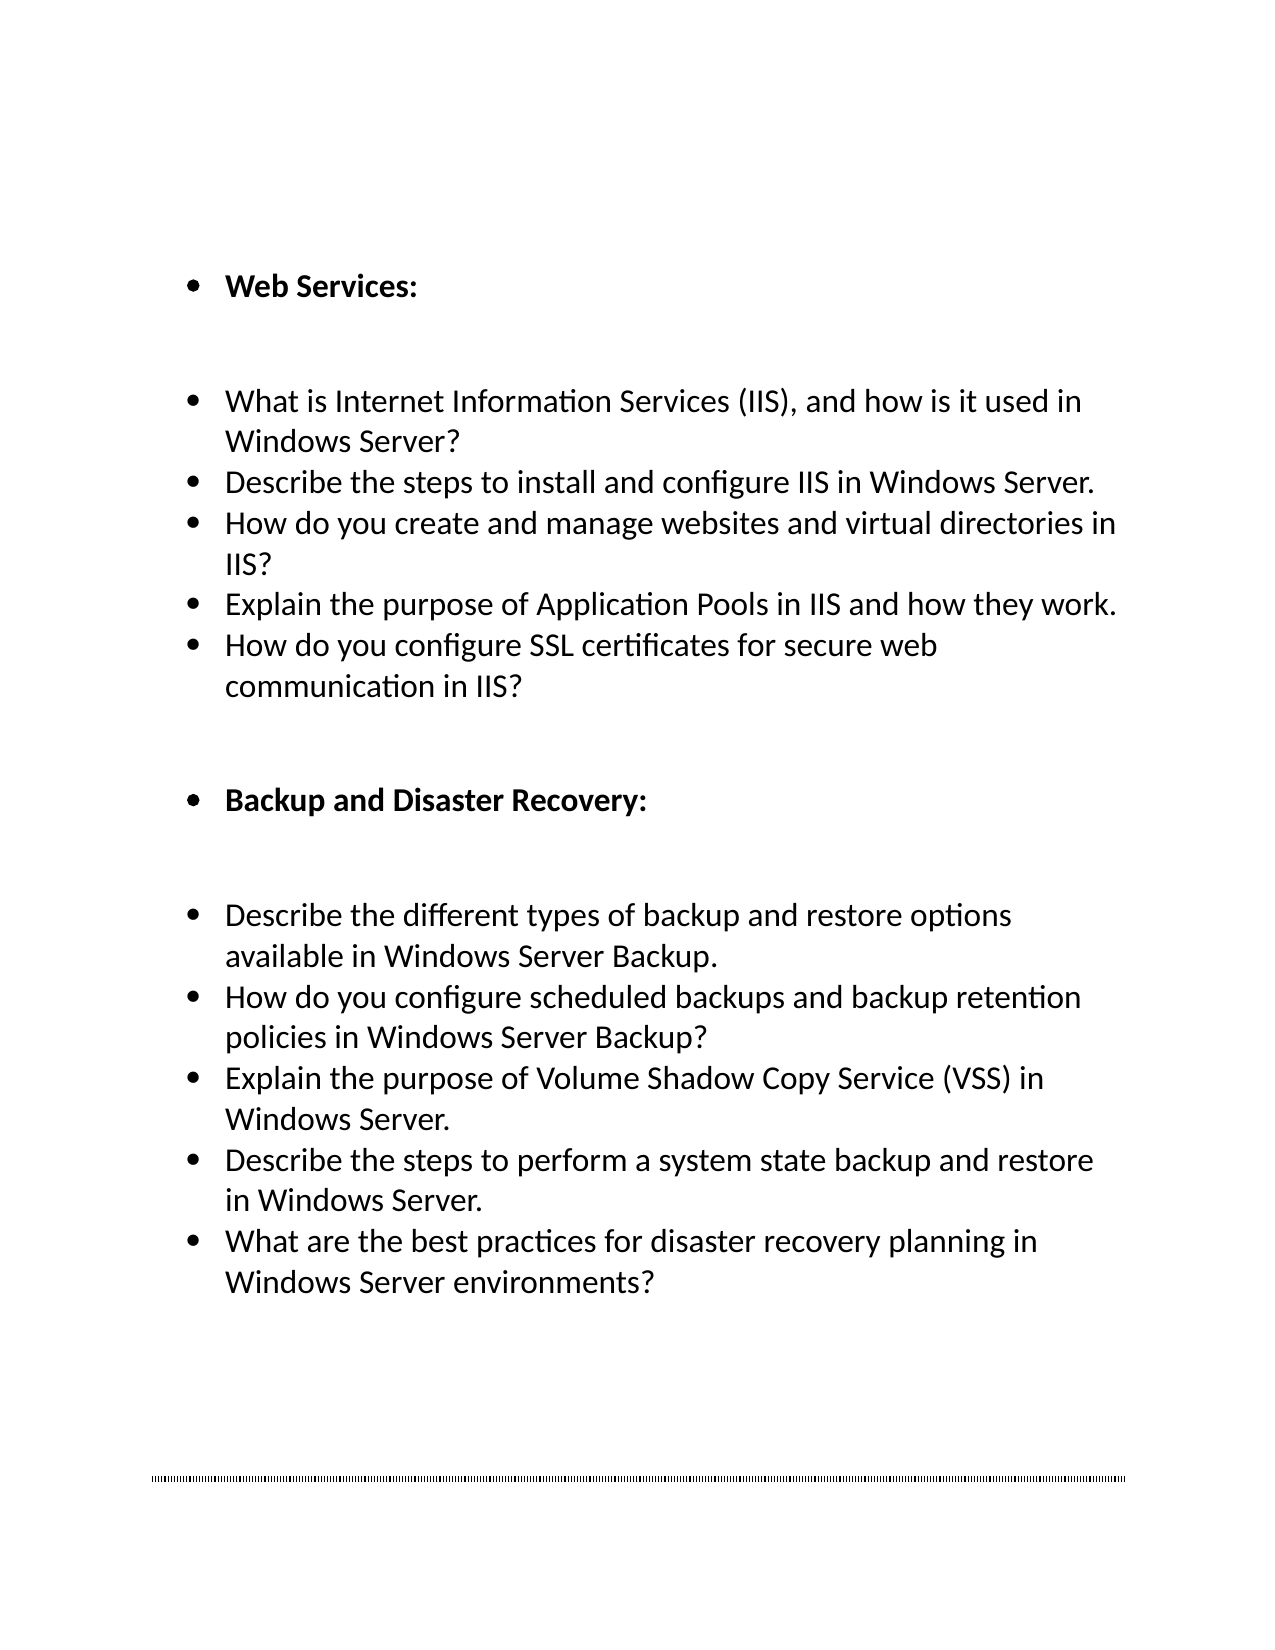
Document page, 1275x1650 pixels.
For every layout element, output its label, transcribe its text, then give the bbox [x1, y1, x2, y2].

list Describe the different types of backup and restore options available in Windows Server Backup. [187, 894, 1125, 976]
list What are the best practices for disaster recovery planning in Windows Server environments? [187, 1220, 1125, 1302]
list Explain the purpose of Volume Shadow Copy Service (VSS) in Windows Server. [187, 1057, 1125, 1139]
list Describe the steps to install and configure IIS in Windows Server. [187, 461, 1125, 502]
list Backup and Disaster Recovery: [187, 779, 1125, 820]
list What is Internet Information Services (IIS), and how is it used in Windows Server? [187, 379, 1125, 461]
list How do you configure SSL certificates for secure web communication in IIS? [187, 624, 1125, 705]
list Describe the steps to perform a system state backup and restore in Windows Server. [187, 1139, 1125, 1220]
list Web Services: [187, 265, 1125, 306]
list How do you configure scheduled backups and backup retention policies in Windows Server Backup? [187, 976, 1125, 1057]
list How do you create and manage websites and virtual directories in IIS? [187, 502, 1125, 583]
list Explain the purpose of Application Pools in IIS and how they work. [187, 583, 1125, 624]
